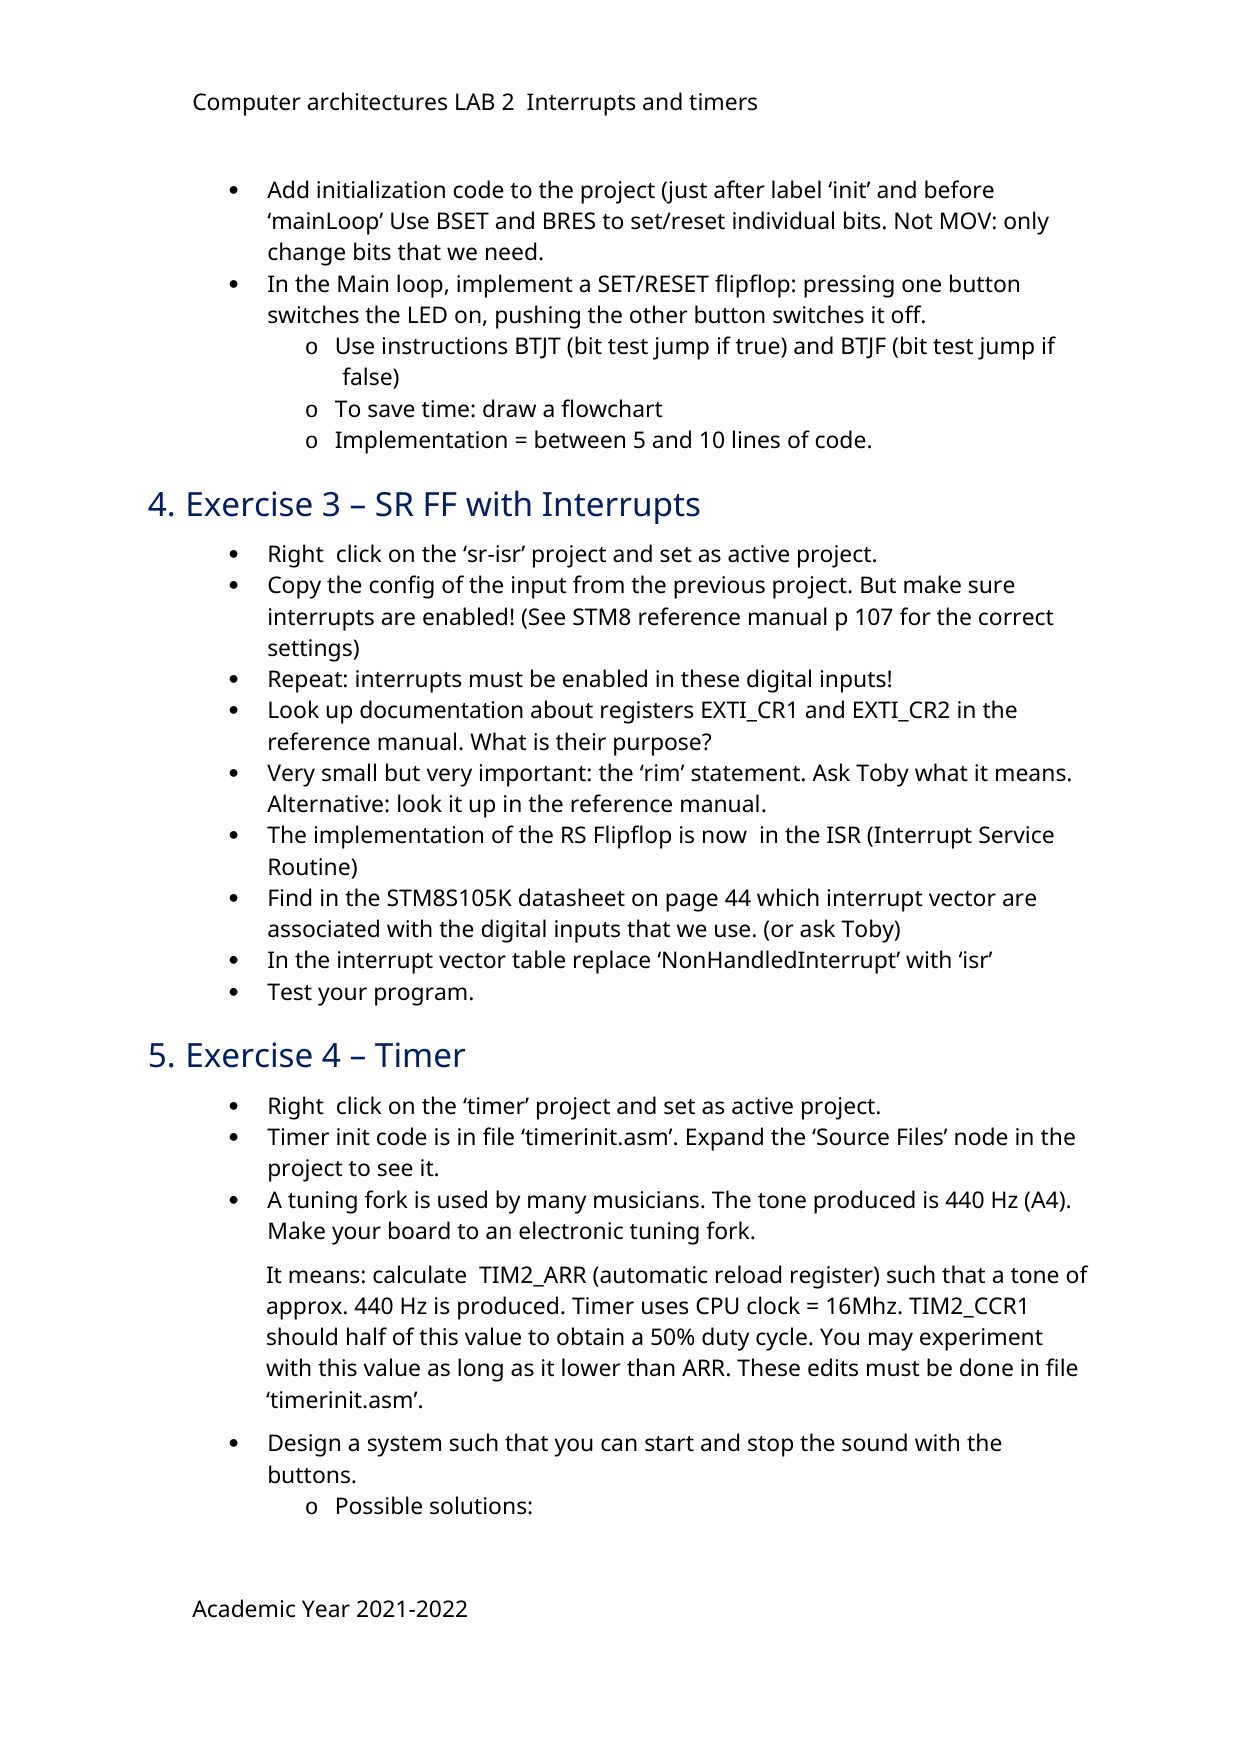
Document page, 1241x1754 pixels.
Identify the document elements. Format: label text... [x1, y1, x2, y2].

list Design a system such that you can start and stop the sound with the buttons. [229, 1427, 1093, 1490]
list Copy the config of the input from the previous project. But make sure interrupts are enabled! (See STM8 reference manual p 107 for the correct settings) [229, 569, 1093, 663]
list Timer init code is in file ‘timerinit.asm’. Expand the ‘Source Files’ node in the project to see it. [229, 1121, 1093, 1184]
list Very small but very important: the ‘rim’ statement. Ask Toby what it means. Alternative: look it up in the reference manual. [229, 757, 1093, 819]
list Find in the STM8S105K datasheet on page 44 which interrupt vector are associated with the digital inputs that we use. (or ask Toby) [229, 882, 1093, 944]
list Right click on the ‘sr-isr’ project and set as active project. [229, 538, 1093, 569]
text It means: calculate TIM2_ARR (automatic reload register) such that a tone of approx. 440 Hz is produced. Timer uses CPU clock = 16Mhz. TIM2_CCR1 should half of this value to obtain a 50% duty cycle. You may experiment with this value as long as it lower than ARR. These edits must be done in file ‘timerinit.asm’. [266, 1259, 1093, 1415]
list Test your program. [229, 976, 1093, 1007]
list Use instructions BTJT (bit test jump if true) and BTJF (bit test jump if false) [304, 330, 1093, 393]
list In the interrupt vector table replace ‘NonHandledInterrupt’ with ‘isr’ [229, 944, 1093, 976]
list Repeat: interrupts must be enabled in these digital inputs! [229, 663, 1093, 694]
list In the Main loop, implement a SET/RESET flipflop: pressing one button switches the LED on, pushing the other button switches it off. [229, 267, 1093, 330]
list Look up documentation about registers EXTI_CR1 and EXTI_CR2 in the reference manual. What is their purpose? [229, 694, 1093, 757]
list Add initialization code to the project (just after label ‘init’ and before ‘mainLoop’ Use BSET and BRES to set/reset individual bits. Not MOV: only change bits that we need. [229, 174, 1093, 267]
list Possible solutions: [304, 1490, 1093, 1521]
subtitle Exercise 3 – SR FF with Interrupts [148, 480, 1093, 526]
list A tuning fork is used by many musicians. The tone produced is 440 Hz (A4). Make your board to an electronic tuning fork. [229, 1184, 1093, 1246]
list Right click on the ‘timer’ project and set as active project. [229, 1090, 1093, 1121]
list The implementation of the RS Flipflop is now in the ISR (Interrupt Service Routine) [229, 819, 1093, 882]
list Implementation = between 5 and 10 lines of code. [304, 424, 1093, 455]
list To save time: draw a flowchart [304, 393, 1093, 424]
subtitle Exercise 4 – Timer [148, 1032, 1093, 1077]
